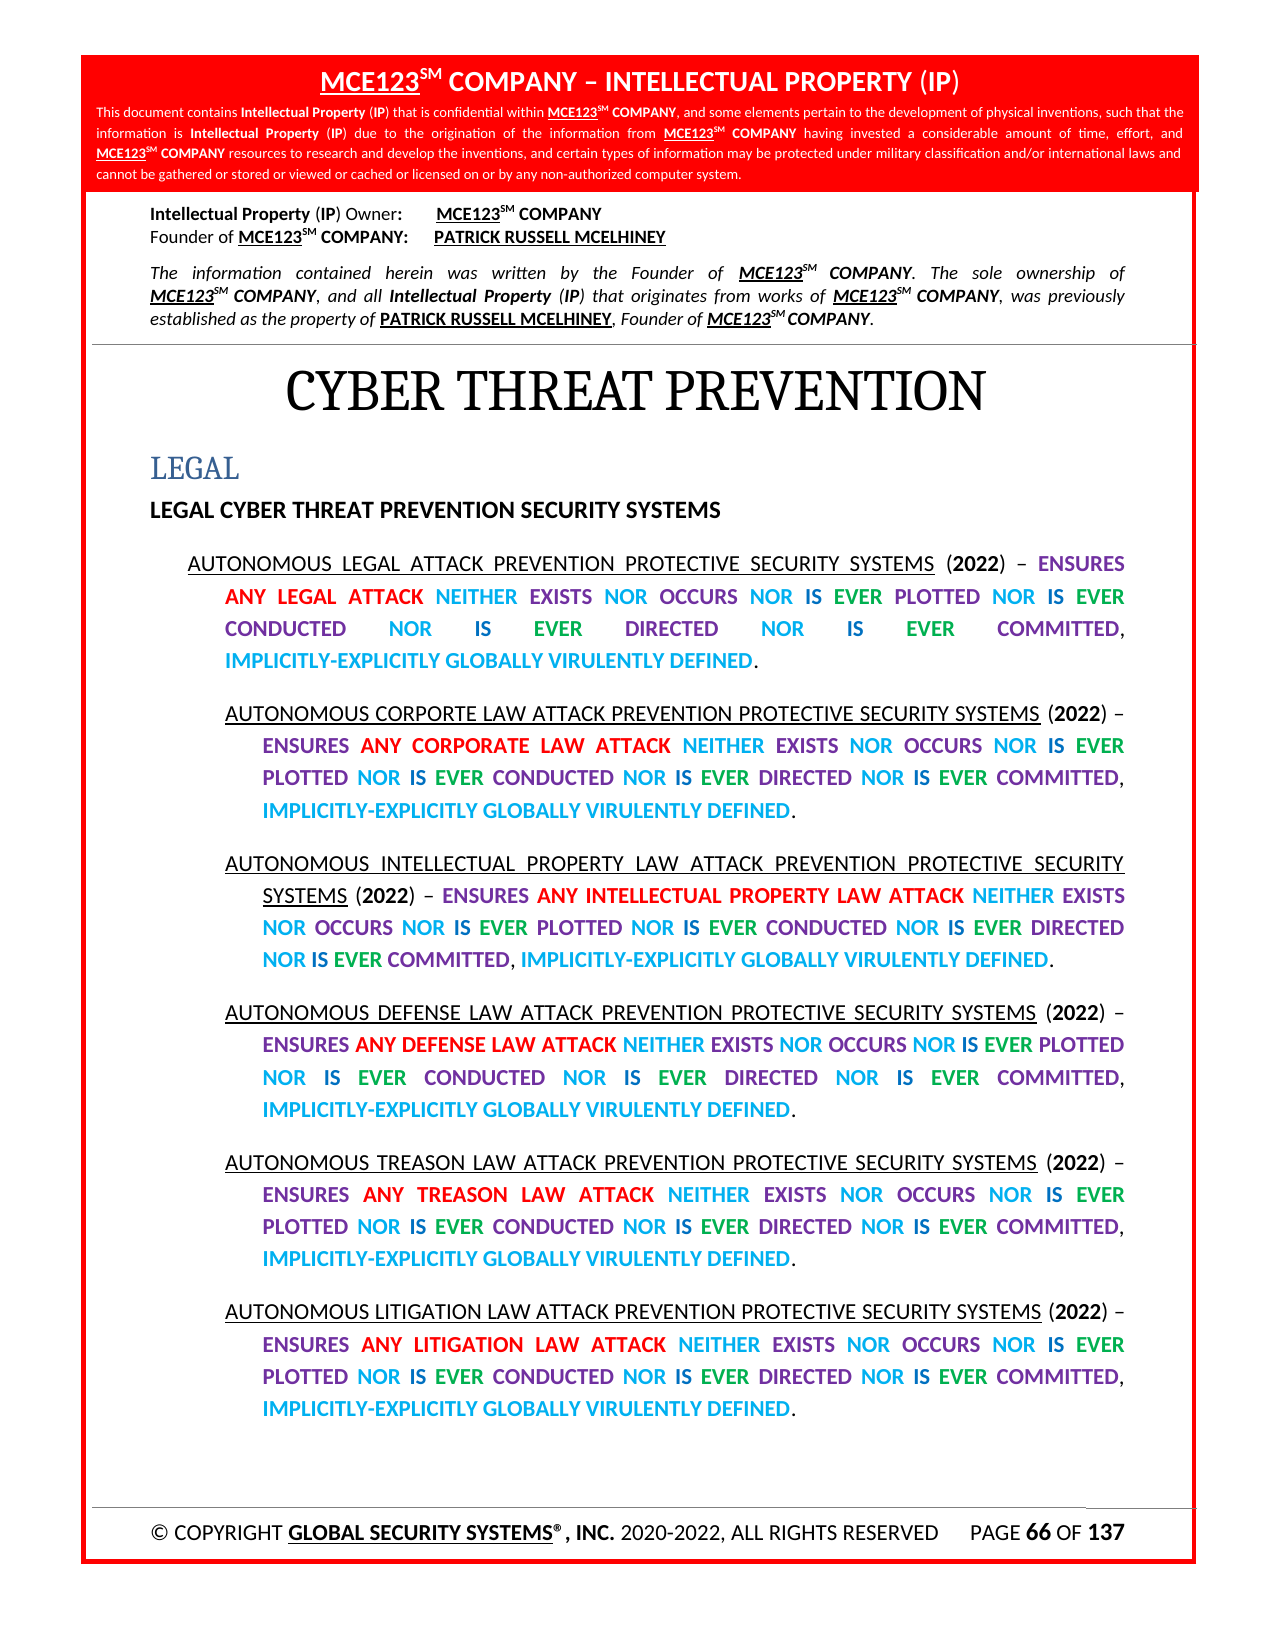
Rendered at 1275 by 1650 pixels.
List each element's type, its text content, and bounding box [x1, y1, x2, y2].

text AUTONOMOUS TREASON LAW ATTACK PREVENTION PROTECTIVE SECURITY SYSTEMS (2022) – ENSURES ANY TREASON LAW ATTACK NEITHER EXISTS NOR OCCURS NOR IS EVER PLOTTED NOR IS EVER CONDUCTED NOR IS EVER DIRECTED NOR IS EVER COMMITTED, IMPLICITLY-EXPLICITLY GLOBALLY VIRULENTLY DEFINED. [225, 1148, 1125, 1272]
subtitle LEGAL [150, 450, 1125, 488]
text AUTONOMOUS LEGAL ATTACK PREVENTION PROTECTIVE SECURITY SYSTEMS (2022) – ENSURES ANY LEGAL ATTACK NEITHER EXISTS NOR OCCURS NOR IS EVER PLOTTED NOR IS EVER CONDUCTED NOR IS EVER DIRECTED NOR IS EVER COMMITTED, IMPLICITLY-EXPLICITLY GLOBALLY VIRULENTLY DEFINED. [187, 549, 1125, 674]
title CYBER THREAT PREVENTION [150, 358, 1125, 425]
text AUTONOMOUS INTELLECTUAL PROPERTY LAW ATTACK PREVENTION PROTECTIVE SECURITY SYSTEMS (2022) – ENSURES ANY INTELLECTUAL PROPERTY LAW ATTACK NEITHER EXISTS NOR OCCURS NOR IS EVER PLOTTED NOR IS EVER CONDUCTED NOR IS EVER DIRECTED NOR IS EVER COMMITTED, IMPLICITLY-EXPLICITLY GLOBALLY VIRULENTLY DEFINED. [225, 874, 1125, 973]
text LEGAL CYBER THREAT PREVENTION SECURITY SYSTEMS [150, 494, 1125, 524]
text AUTONOMOUS LITIGATION LAW ATTACK PREVENTION PROTECTIVE SECURITY SYSTEMS (2022) – ENSURES ANY LITIGATION LAW ATTACK NEITHER EXISTS NOR OCCURS NOR IS EVER PLOTTED NOR IS EVER CONDUCTED NOR IS EVER DIRECTED NOR IS EVER COMMITTED, IMPLICITLY-EXPLICITLY GLOBALLY VIRULENTLY DEFINED. [225, 1297, 1125, 1422]
text AUTONOMOUS DEFENSE LAW ATTACK PREVENTION PROTECTIVE SECURITY SYSTEMS (2022) – ENSURES ANY DEFENSE LAW ATTACK NEITHER EXISTS NOR OCCURS NOR IS EVER PLOTTED NOR IS EVER CONDUCTED NOR IS EVER DIRECTED NOR IS EVER COMMITTED, IMPLICITLY-EXPLICITLY GLOBALLY VIRULENTLY DEFINED. [225, 998, 1125, 1123]
text AUTONOMOUS CORPORTE LAW ATTACK PREVENTION PROTECTIVE SECURITY SYSTEMS (2022) – ENSURES ANY CORPORATE LAW ATTACK NEITHER EXISTS NOR OCCURS NOR IS EVER PLOTTED NOR IS EVER CONDUCTED NOR IS EVER DIRECTED NOR IS EVER COMMITTED, IMPLICITLY-EXPLICITLY GLOBALLY VIRULENTLY DEFINED. [225, 699, 1125, 824]
text AUTONOMOUS INTELLECTUAL PROPERTY LAW ATTACK PREVENTION PROTECTIVE SECURITY SYSTEMS (2022) – ENSURES ANY INTELLECTUAL PROPERTY LAW ATTACK NEITHER EXISTS NOR OCCURS NOR IS EVER PLOTTED NOR IS EVER CONDUCTED NOR IS EVER DIRECTED NOR IS EVER COMMITTED, IMPLICITLY-EXPLICITLY GLOBALLY VIRULENTLY DEFINED. [225, 849, 1125, 873]
